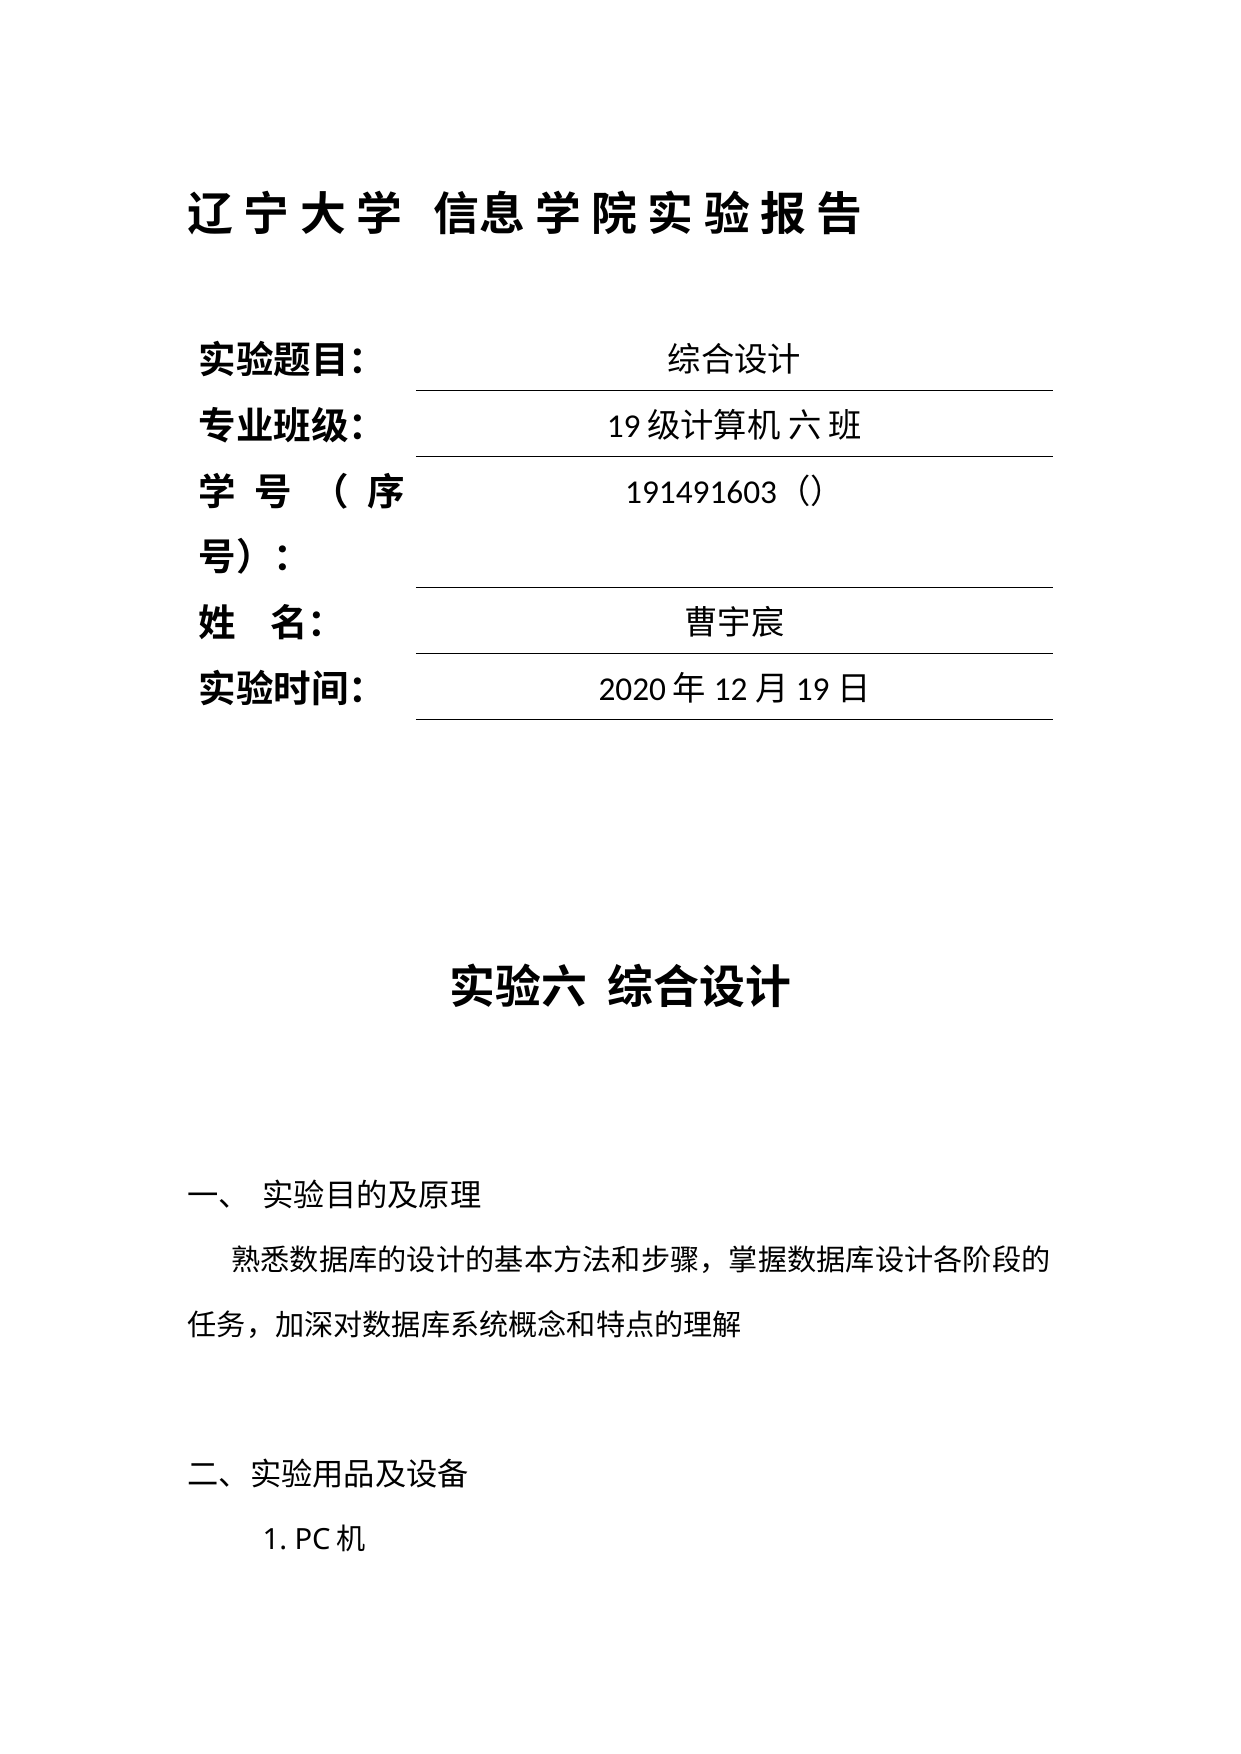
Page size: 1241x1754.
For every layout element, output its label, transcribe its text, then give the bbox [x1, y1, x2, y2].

table_cell 2020年 12 月 19 日 [416, 654, 1053, 719]
table_cell 191491603（） [416, 457, 1053, 587]
table_cell 专业班级： [188, 390, 416, 456]
table_header 实验题目： [188, 325, 416, 389]
table_header 综合设计 [416, 325, 1053, 389]
text 熟悉数据库的设计的基本方法和步骤，掌握数据库设计各阶段的任务，加深对数据库系统概念和特点的理解 [187, 1225, 1053, 1355]
table_cell 姓 名： [188, 587, 416, 653]
text 辽 宁 大 学 信息 学 院 实 验 报 告 [187, 162, 1053, 259]
subtitle 实验六 综合设计 [187, 934, 1053, 1032]
text 1. PC机 [262, 1504, 1053, 1569]
table_cell 实验时间： [188, 653, 416, 719]
list 实验目的及原理 [187, 1160, 1053, 1225]
text 二、实验用品及设备 [187, 1439, 1053, 1504]
table_cell 曹宇宸 [416, 588, 1053, 653]
table_cell 学号（序号）： [188, 456, 416, 587]
table_cell 19级计算机 六 班 [416, 391, 1053, 456]
